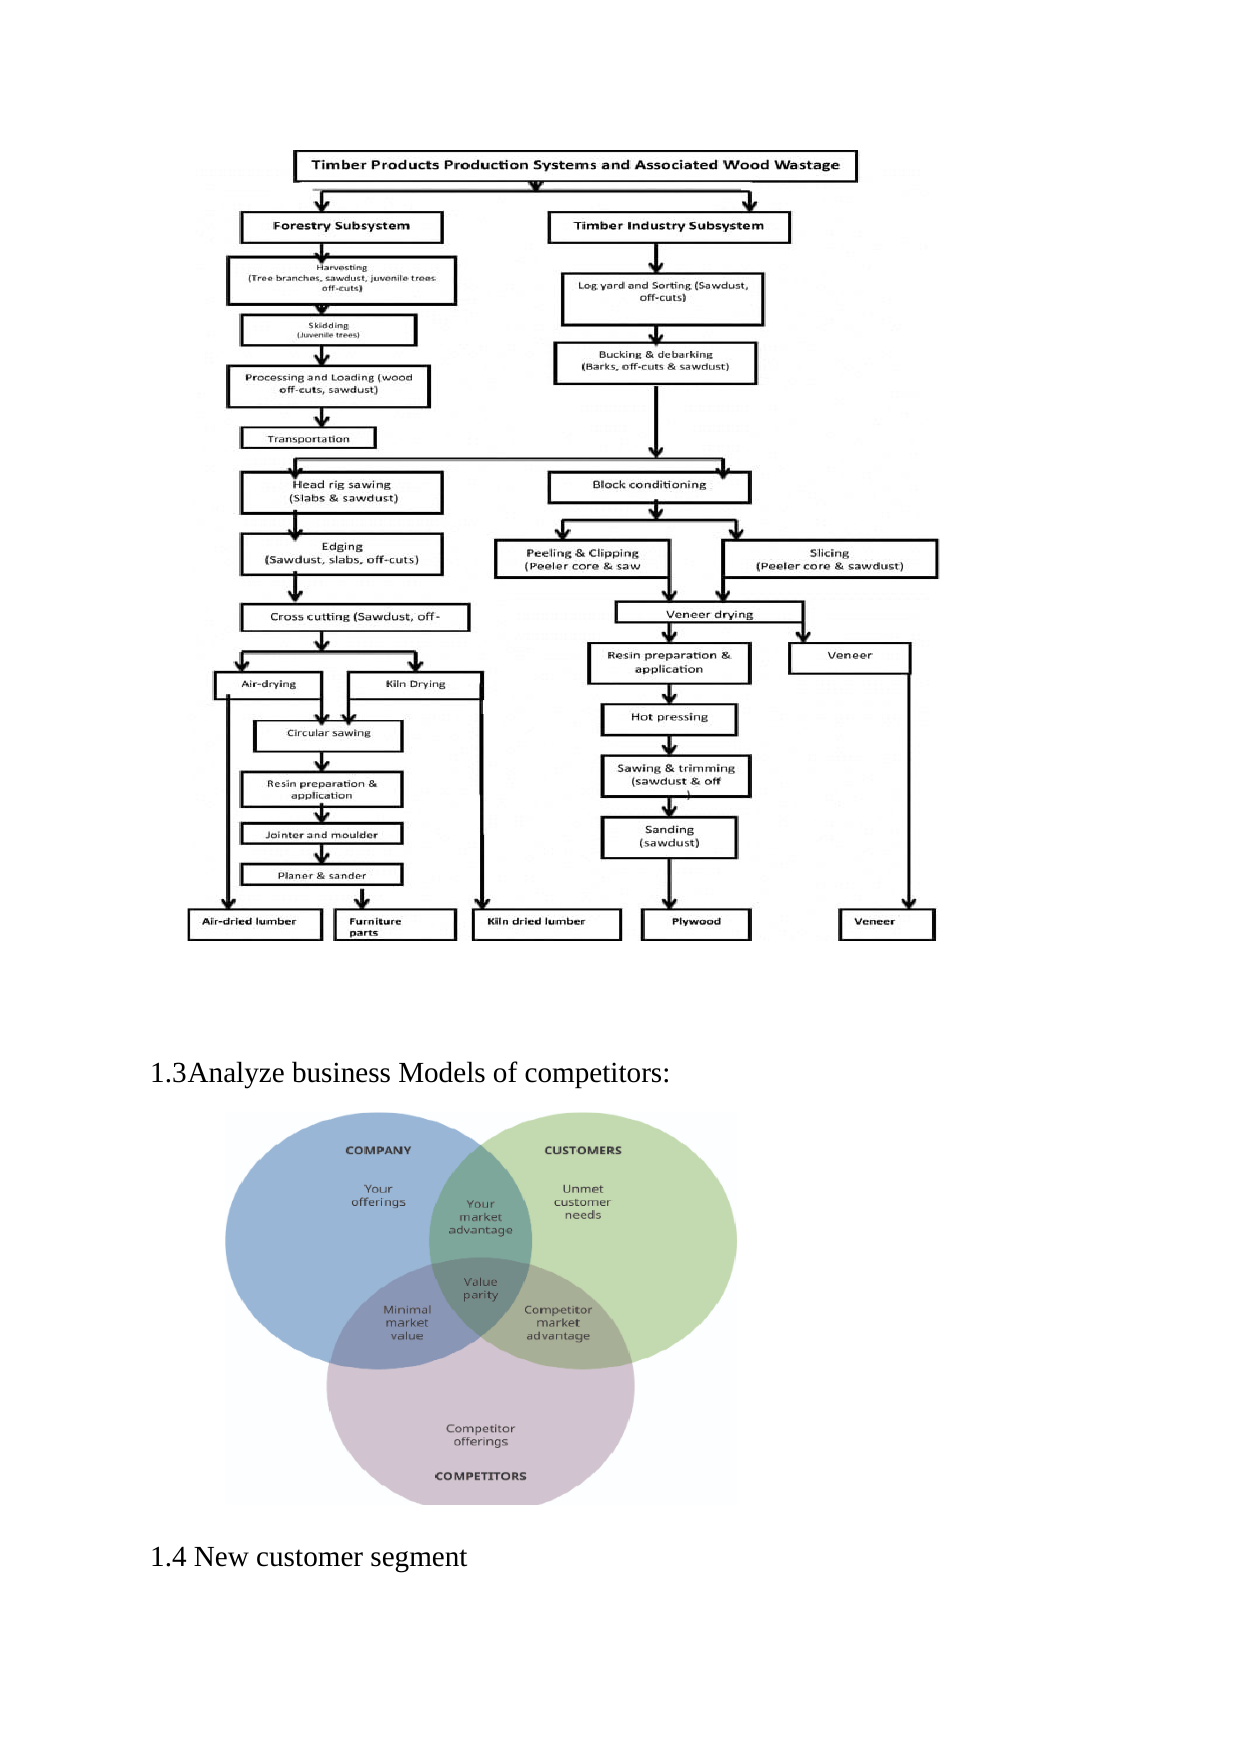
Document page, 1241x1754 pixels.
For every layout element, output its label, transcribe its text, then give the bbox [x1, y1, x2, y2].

text 1.4 New customer segment [150, 1539, 1090, 1573]
picture [225, 1105, 746, 1505]
list Analyze business Models of competitors: [150, 1055, 1090, 1089]
picture [187, 150, 940, 941]
